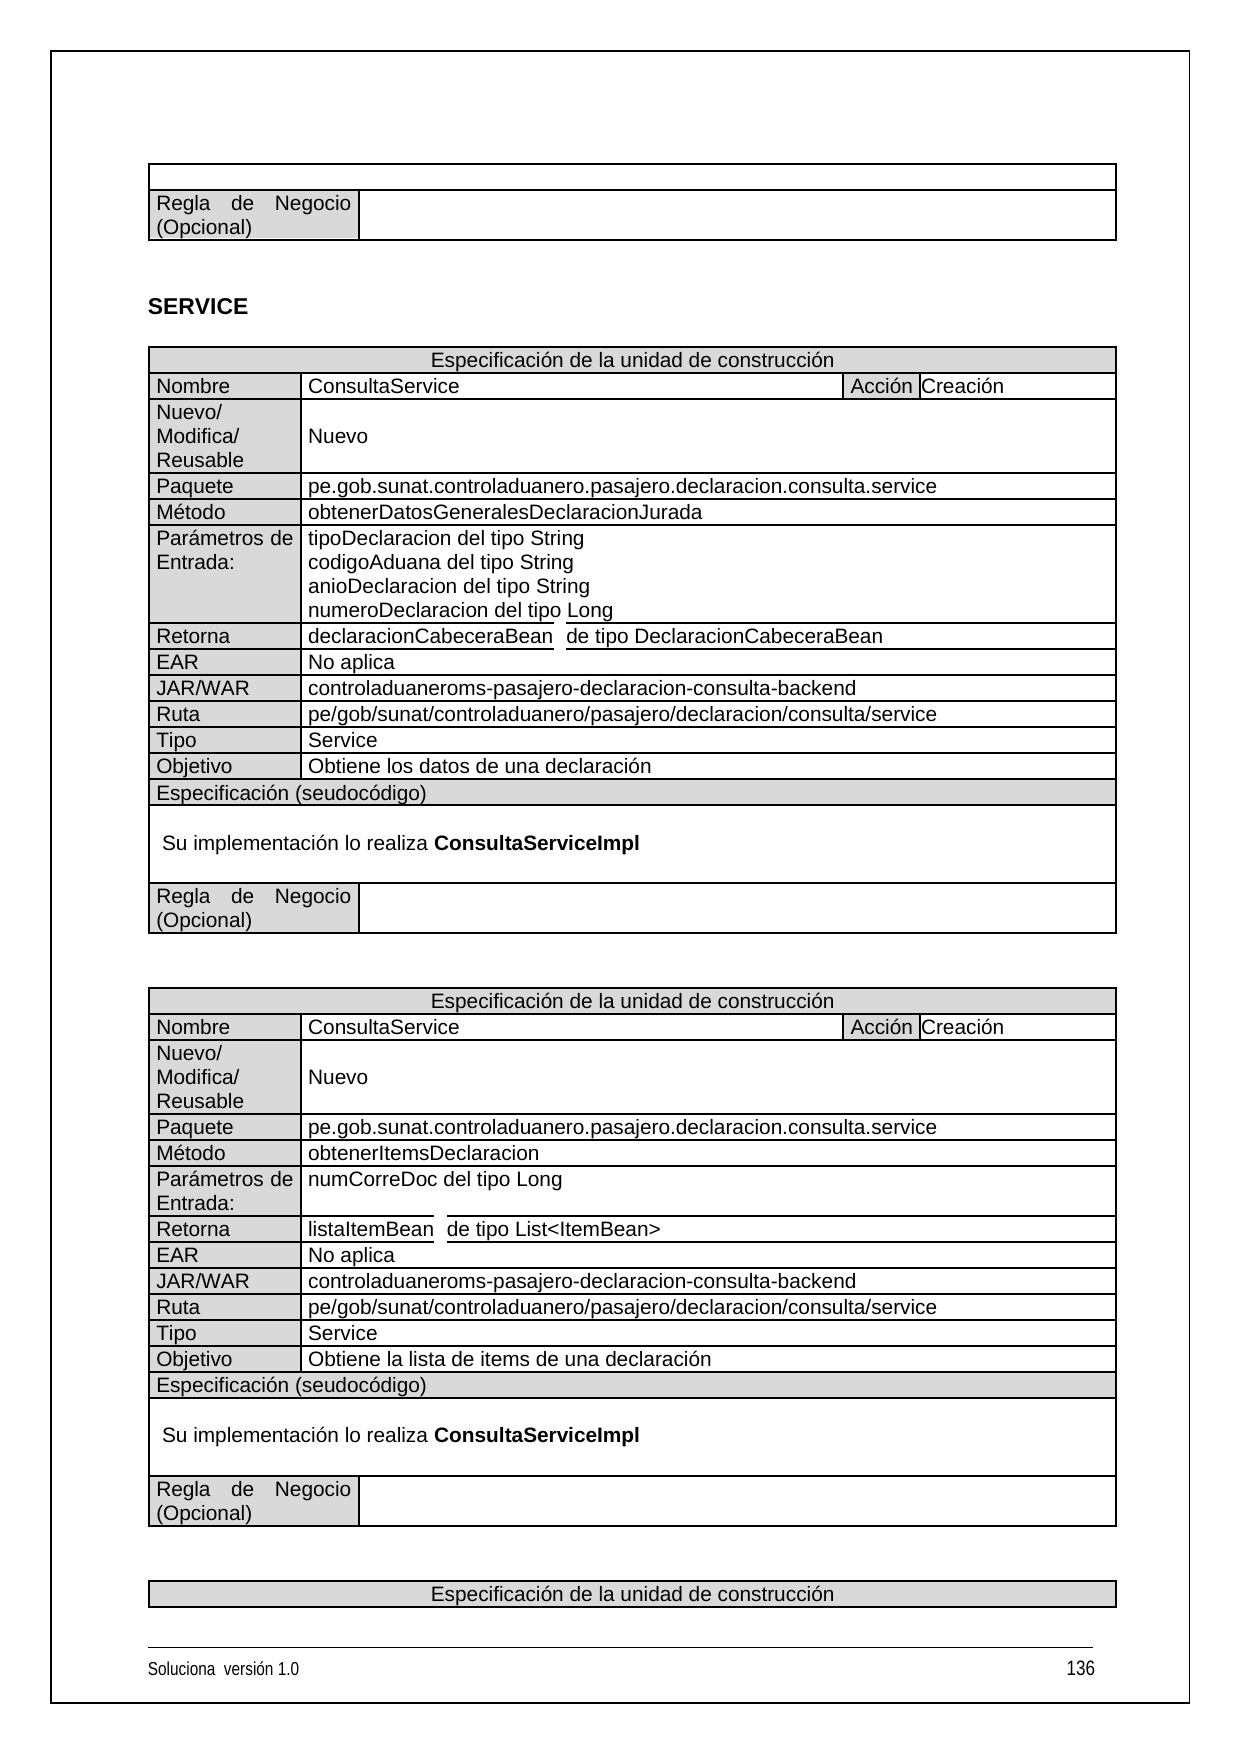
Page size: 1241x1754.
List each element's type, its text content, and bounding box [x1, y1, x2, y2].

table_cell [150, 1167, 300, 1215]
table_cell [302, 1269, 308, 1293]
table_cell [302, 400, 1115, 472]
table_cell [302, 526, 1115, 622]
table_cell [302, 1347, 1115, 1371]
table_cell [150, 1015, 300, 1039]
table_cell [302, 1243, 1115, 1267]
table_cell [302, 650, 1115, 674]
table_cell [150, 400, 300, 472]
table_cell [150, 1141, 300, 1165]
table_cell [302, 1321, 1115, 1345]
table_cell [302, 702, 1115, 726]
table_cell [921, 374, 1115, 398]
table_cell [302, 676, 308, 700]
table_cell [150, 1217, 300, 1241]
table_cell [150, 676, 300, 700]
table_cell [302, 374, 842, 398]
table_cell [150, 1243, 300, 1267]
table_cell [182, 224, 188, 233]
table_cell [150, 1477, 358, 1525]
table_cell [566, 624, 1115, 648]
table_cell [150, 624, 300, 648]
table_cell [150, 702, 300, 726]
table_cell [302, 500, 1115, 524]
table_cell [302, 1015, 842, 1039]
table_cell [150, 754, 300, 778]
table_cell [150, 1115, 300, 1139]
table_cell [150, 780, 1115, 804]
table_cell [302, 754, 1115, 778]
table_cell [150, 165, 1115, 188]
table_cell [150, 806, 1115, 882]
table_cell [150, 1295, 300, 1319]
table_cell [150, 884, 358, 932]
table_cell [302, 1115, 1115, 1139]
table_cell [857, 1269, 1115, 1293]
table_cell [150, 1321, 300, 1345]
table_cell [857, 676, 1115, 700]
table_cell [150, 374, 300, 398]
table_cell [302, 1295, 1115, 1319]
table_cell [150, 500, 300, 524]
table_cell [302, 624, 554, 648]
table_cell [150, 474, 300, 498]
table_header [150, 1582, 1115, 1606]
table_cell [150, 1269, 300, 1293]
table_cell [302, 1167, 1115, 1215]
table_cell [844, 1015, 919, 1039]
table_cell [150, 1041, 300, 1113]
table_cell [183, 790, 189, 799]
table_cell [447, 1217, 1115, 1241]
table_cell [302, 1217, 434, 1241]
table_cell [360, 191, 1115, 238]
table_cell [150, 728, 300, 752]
text SERVICE [148, 293, 1125, 319]
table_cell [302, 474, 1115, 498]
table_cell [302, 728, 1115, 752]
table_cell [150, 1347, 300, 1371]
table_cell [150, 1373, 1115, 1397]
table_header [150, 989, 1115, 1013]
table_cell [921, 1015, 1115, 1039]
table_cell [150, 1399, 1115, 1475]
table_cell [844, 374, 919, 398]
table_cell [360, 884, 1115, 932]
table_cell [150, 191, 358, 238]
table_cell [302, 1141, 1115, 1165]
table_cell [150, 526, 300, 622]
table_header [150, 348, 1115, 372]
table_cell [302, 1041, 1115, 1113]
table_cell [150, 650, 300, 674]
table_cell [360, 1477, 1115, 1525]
